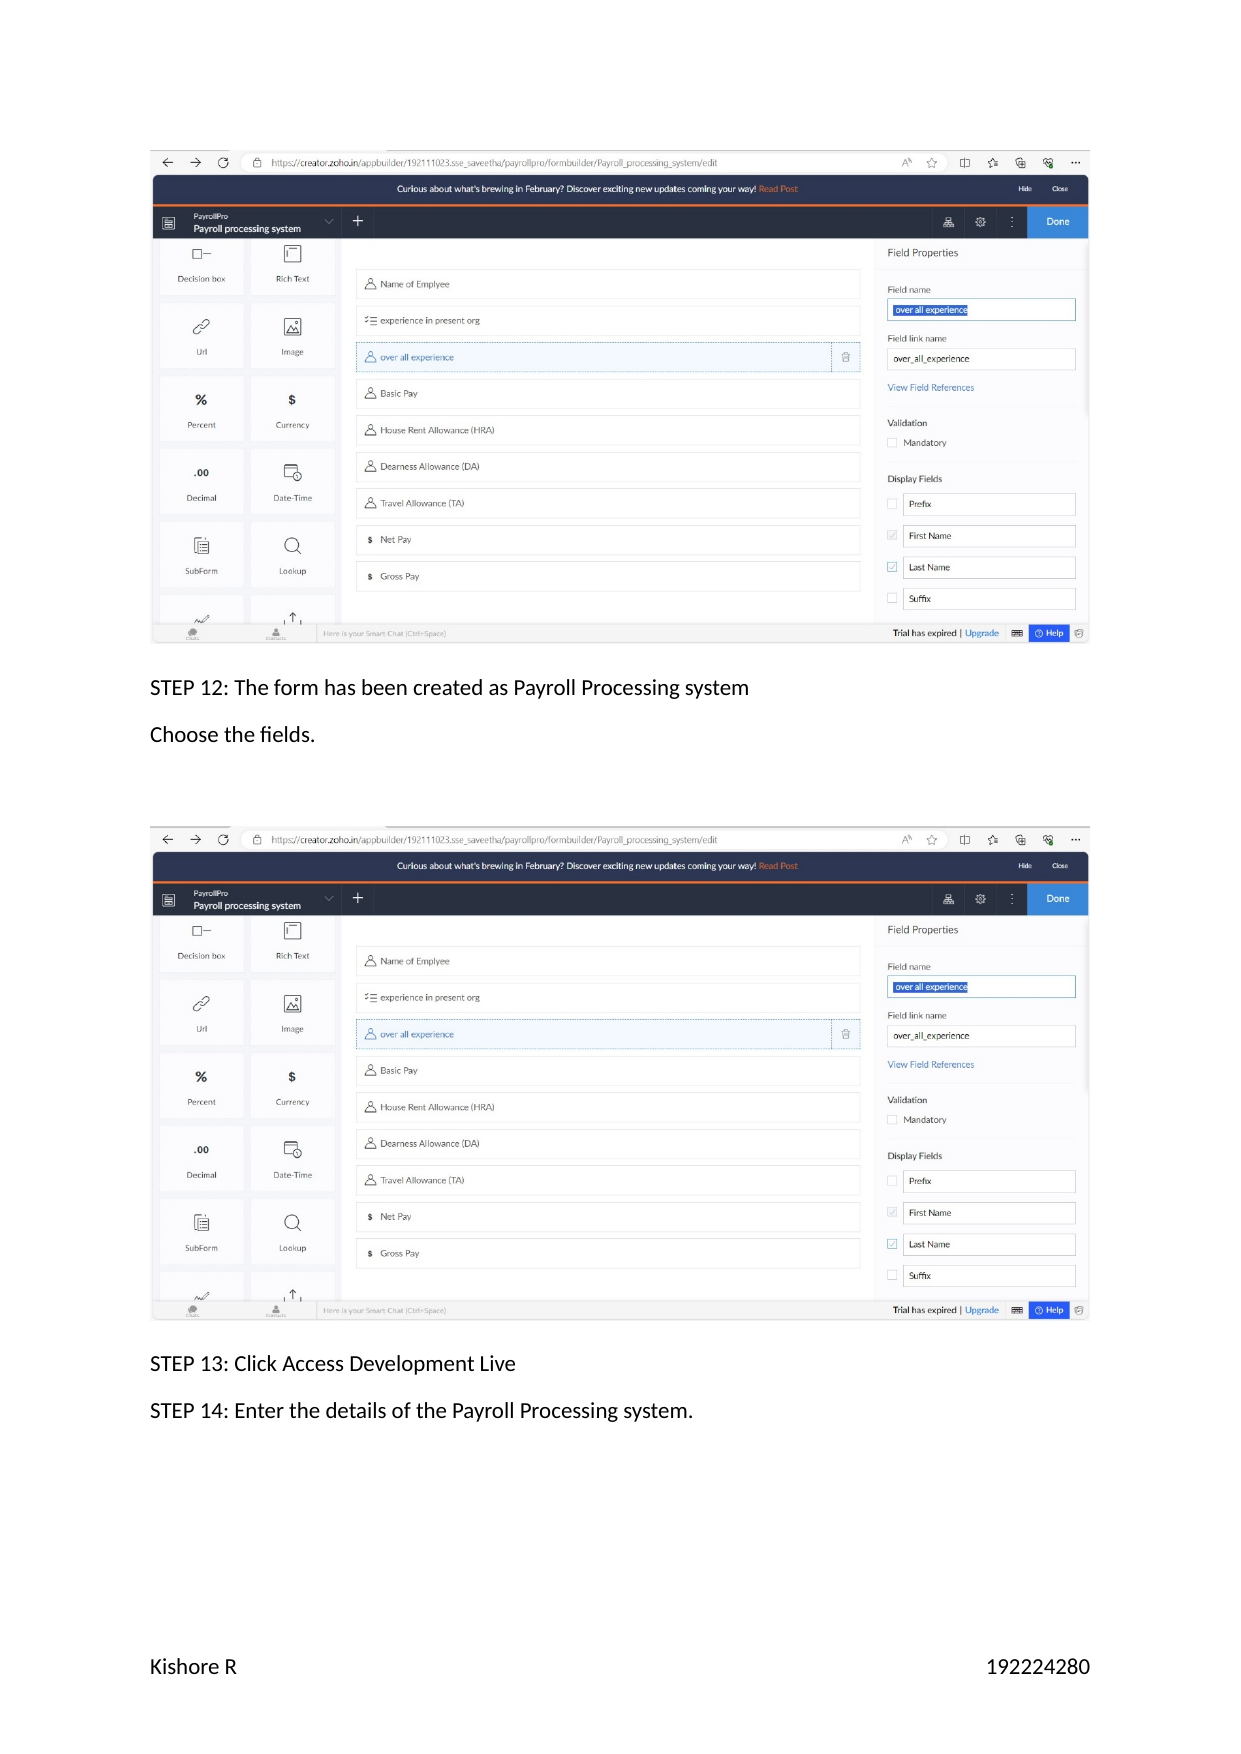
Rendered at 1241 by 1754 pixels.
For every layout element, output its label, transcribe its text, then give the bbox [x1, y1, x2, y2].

picture [150, 150, 1091, 644]
text STEP 13: Click Access Development Live [150, 1349, 1090, 1378]
text STEP 14: Enter the details of the Payroll Processing system. [150, 1396, 1090, 1424]
text STEP 12: The form has been created as Payroll Processing system [150, 673, 1090, 701]
text Choose the fields. [150, 720, 1090, 748]
picture [150, 826, 1091, 1321]
